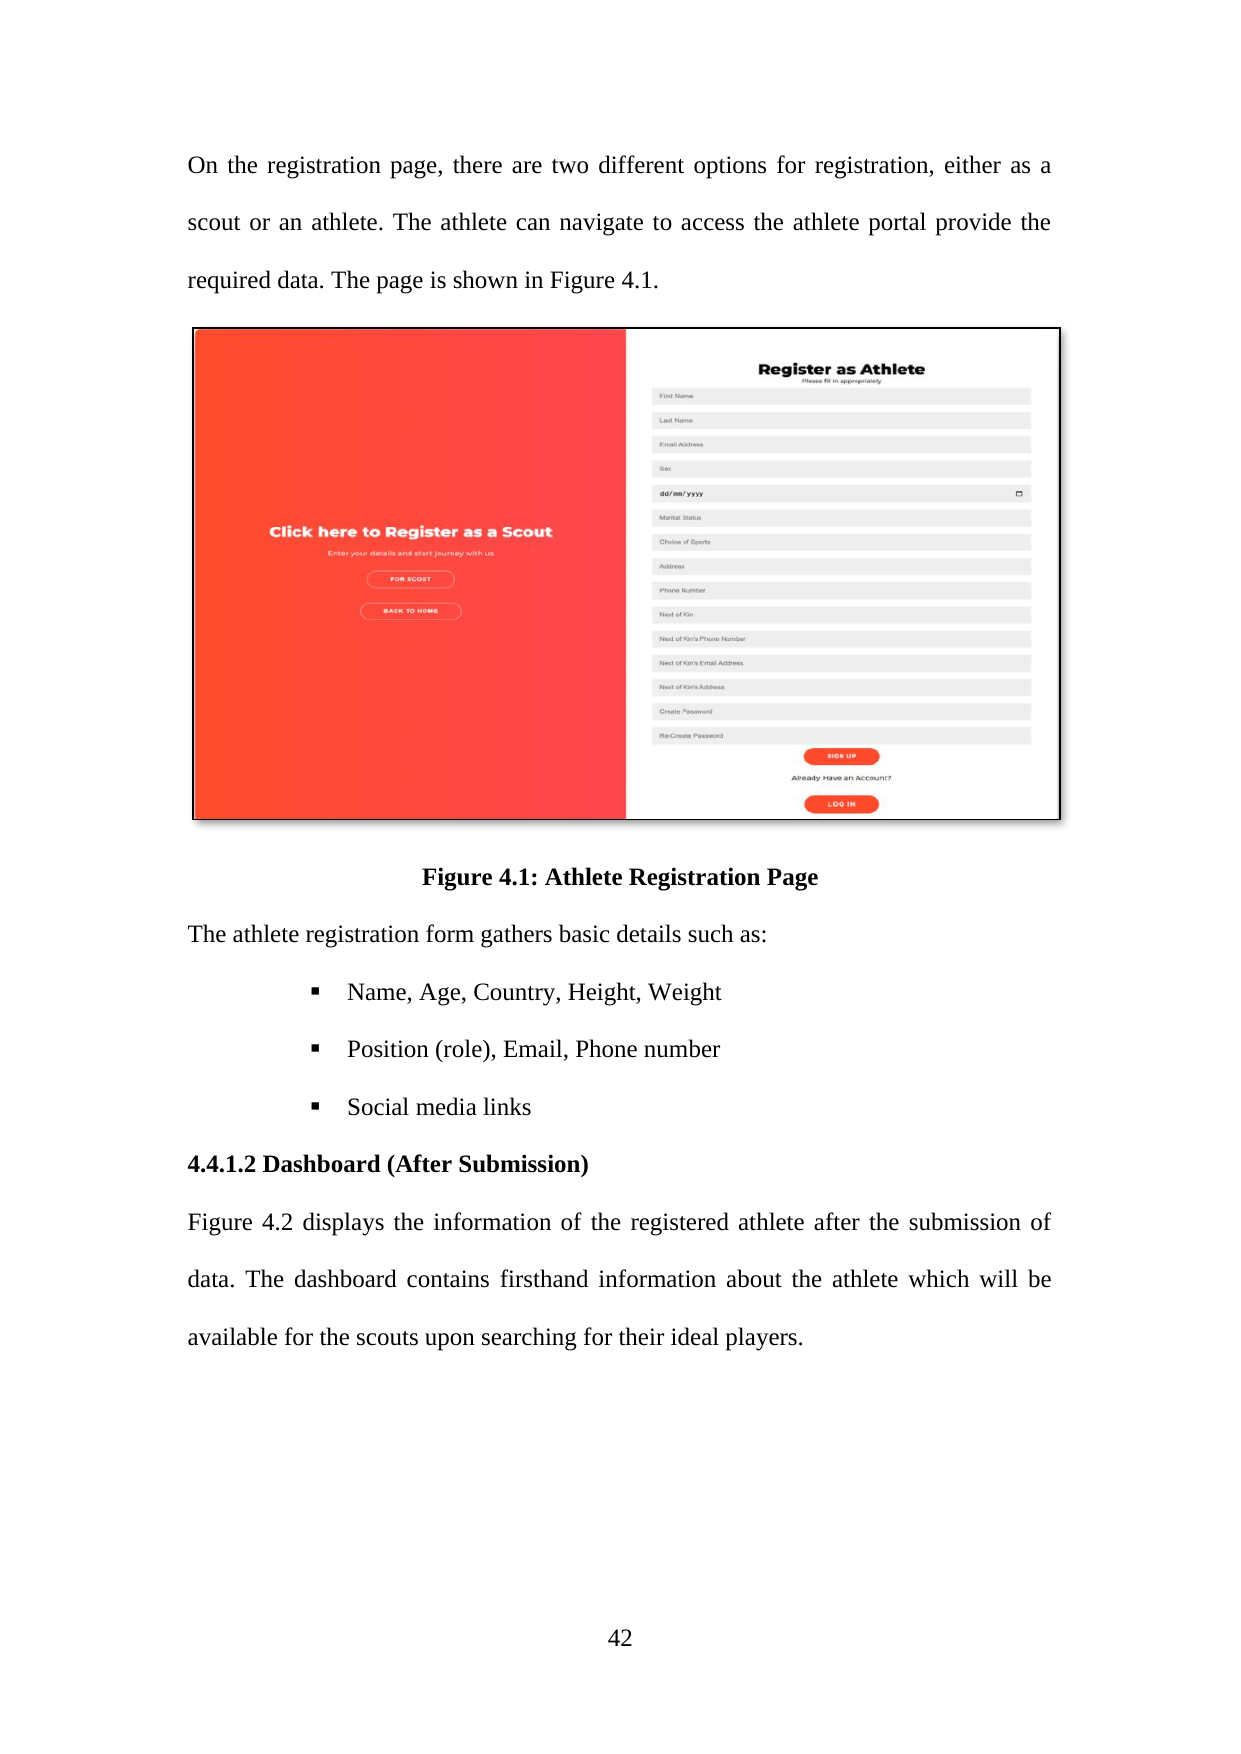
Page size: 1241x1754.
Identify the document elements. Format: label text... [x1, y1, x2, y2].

text The athlete registration form gathers basic details such as: [187, 919, 1053, 948]
text On the registration page, there are two different options for registration, either as a scout or an athlete. The athlete can navigate to access the athlete portal provide the required data. The page is shown in Figure 4.1. [187, 150, 1053, 294]
picture [194, 329, 1059, 819]
text Figure 4.2 displays the information of the registered athlete after the submission of data. The dashboard contains firsthand information about the athlete which will be available for the scouts upon searching for their ideal players. [187, 1207, 1053, 1351]
list Name, Age, Country, Height, Weight [309, 977, 1053, 1006]
list Position (role), Email, Phone number [309, 1034, 1053, 1063]
list Social media links [309, 1092, 1053, 1121]
text Figure 4.1: Athlete Registration Page [187, 862, 1053, 891]
text 4.4.1.2 Dashboard (After Submission) [187, 1149, 1053, 1178]
